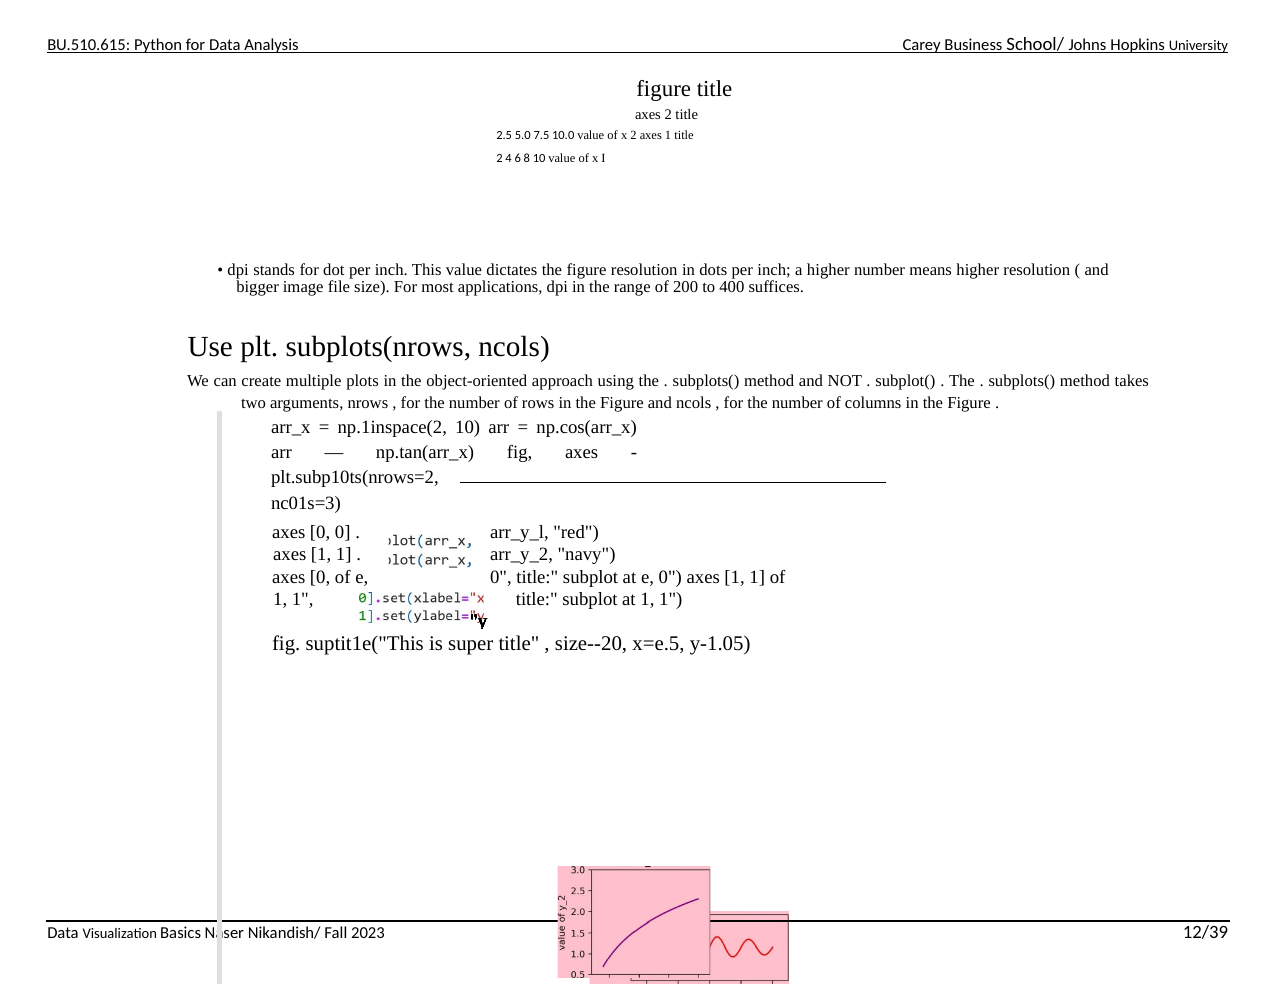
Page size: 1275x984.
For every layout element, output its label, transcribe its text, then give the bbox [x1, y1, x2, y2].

text • dpi stands for dot per inch. This value dictates the figure resolution in dots per inch; a higher number means higher resolution ( and bigger image file size). For most applications, dpi in the range of 200 to 400 suffices. [217, 261, 1109, 296]
text axes [0, 0] . arr_y_l, "red") axes [1, 1] . arr_y_2, "navy") [222, 521, 635, 564]
text arr_x = np.1inspace(2, 10) arr = np.cos(arr_x) arr — np.tan(arr_x) fig, axes - plt.subp10ts(nrows=2, nc01s=3) [222, 416, 637, 513]
text fig. suptit1e("This is super title" , size--20, x=e.5, y-1.05) [222, 633, 1151, 655]
text We can create multiple plots in the object-oriented approach using the . subplots() method and NOT . subplot() . The . subplots() method takes two arguments, nrows , for the number of rows in the Figure and ncols , for the number of columns in the Figure . [187, 371, 1150, 412]
text 2 4 6 8 10 value of x I [496, 151, 803, 165]
text 2.5 5.0 7.5 10.0 value of x 2 axes 1 title [496, 127, 742, 142]
picture [217, 411, 222, 984]
text axes 2 title [242, 106, 1090, 122]
text figure title [217, 75, 1151, 101]
text Use plt. subplots(nrows, ncols) [187, 329, 1151, 362]
text axes [0, of e, 0", title:" subplot at e, 0") axes [1, 1] of 1, 1", title:" subplot at 1, 1") [222, 566, 791, 609]
picture [359, 592, 484, 623]
picture [557, 866, 789, 984]
picture [388, 534, 471, 568]
